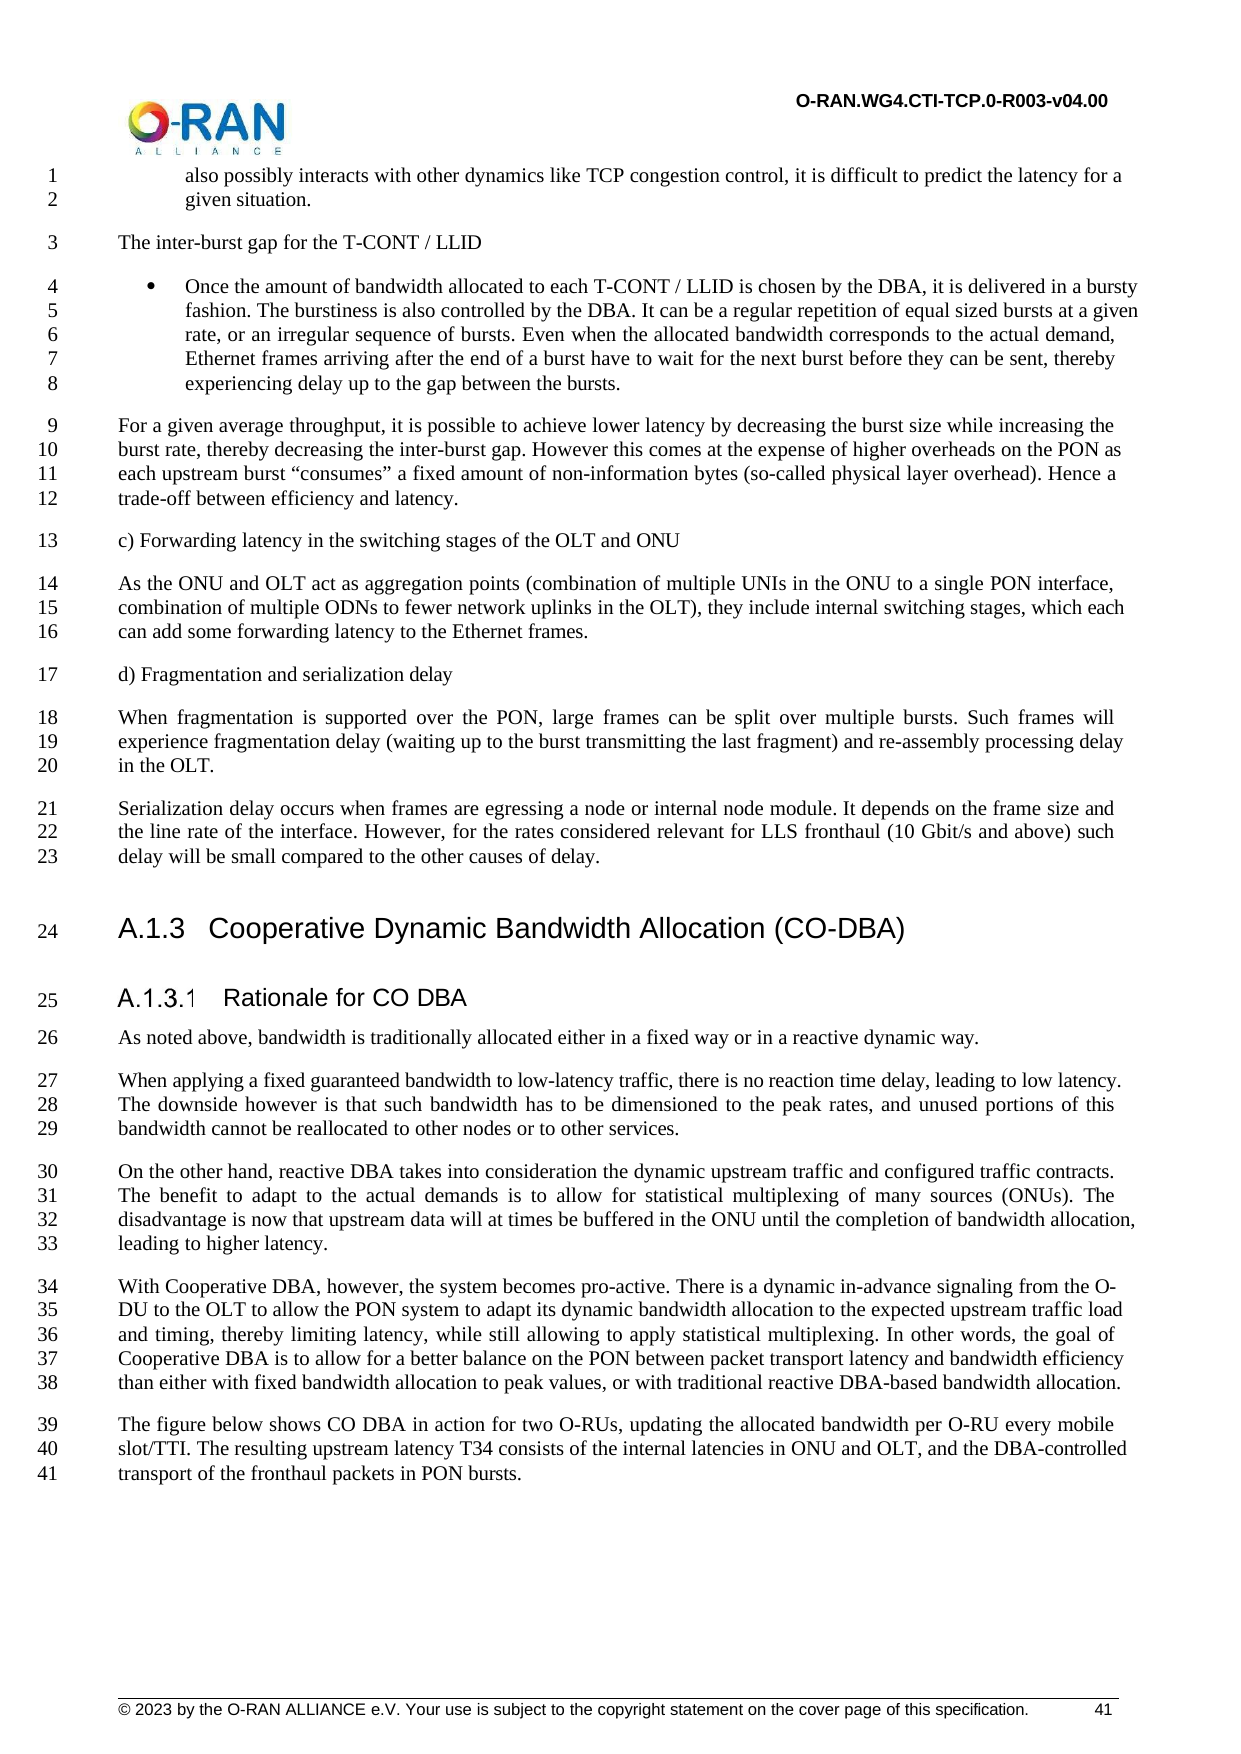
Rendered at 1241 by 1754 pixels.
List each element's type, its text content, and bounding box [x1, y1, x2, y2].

list than either with fixed bandwidth allocation to peak values, or with traditional reactive DBA-based bandwidth allocation. [37, 1370, 1163, 1394]
list As the ONU and OLT act as aggregation points (combination of multiple UNIs in the ONU to a single PON interface, [37, 571, 1163, 595]
list experience fragmentation delay (waiting up to the burst transmitting the last fragment) and re-assembly processing delay [37, 729, 1163, 753]
list given situation. [47, 187, 1163, 211]
list c) Forwarding latency in the switching stages of the OLT and ONU [37, 528, 1163, 552]
list The figure below shows CO DBA in action for two O-RUs, updating the allocated bandwidth per O-RU every mobile [37, 1413, 1163, 1437]
list disadvantage is now that upstream data will at times be buffered in the ONU until the completion of bandwidth allocation, [37, 1207, 1163, 1231]
list burst rate, thereby decreasing the inter-burst gap. However this comes at the expense of higher overheads on the PON as [37, 437, 1163, 461]
list transport of the fronthaul packets in PON bursts. [37, 1461, 1163, 1484]
picture [117, 987, 193, 1008]
list bandwidth cannot be reallocated to other nodes or to other services. [37, 1116, 1163, 1140]
list trade-off between efficiency and latency. [37, 485, 1163, 509]
list The inter-burst gap for the T-CONT / LLID [47, 230, 1163, 254]
list When fragmentation is supported over the PON, large frames can be split over multiple bursts. Such frames will [37, 704, 1163, 729]
list and timing, thereby limiting latency, while still allowing to apply statistical multiplexing. In other words, the goal of [37, 1322, 1163, 1346]
subtitle Rationale for CO DBA [37, 983, 1163, 1013]
list can add some forwarding latency to the Ethernet frames. [37, 619, 1163, 643]
list For a given average throughput, it is possible to achieve lower latency by decreasing the burst size while increasing the [47, 413, 1163, 437]
list combination of multiple ODNs to fewer network uplinks in the OLT), they include internal switching stages, which each [37, 595, 1163, 619]
list On the other hand, reactive DBA takes into consideration the dynamic upstream traffic and configured traffic contracts. [37, 1159, 1163, 1183]
list in the OLT. [37, 753, 1163, 777]
list experiencing delay up to the gap between the bursts. [47, 371, 1163, 394]
list When applying a fixed guaranteed bandwidth to low-latency traffic, there is no reaction time delay, leading to low latency. [37, 1068, 1163, 1092]
list fashion. The burstiness is also controlled by the DBA. It can be a regular repetition of equal sized bursts at a given [47, 298, 1163, 322]
list The downside however is that such bandwidth has to be dimensioned to the peak rates, and unused portions of this [37, 1092, 1163, 1116]
list each upstream burst “consumes” a fixed amount of non-information bytes (so-called physical layer overhead). Hence a [37, 461, 1163, 485]
list d) Fragmentation and serialization delay [37, 662, 1163, 686]
list slot/TTI. The resulting upstream latency T34 consists of the internal latencies in ONU and OLT, and the DBA-controlled [37, 1437, 1163, 1460]
list As noted above, bandwidth is traditionally allocated either in a fixed way or in a reactive dynamic way. [37, 1025, 1163, 1049]
list rate, or an irregular sequence of bursts. Even when the allocated bandwidth corresponds to the actual demand, [47, 322, 1163, 346]
list Ethernet frames arriving after the end of a burst have to wait for the next burst before they can be sent, thereby [47, 346, 1163, 370]
list DU to the OLT to allow the PON system to adapt its dynamic bandwidth allocation to the expected upstream traffic load [37, 1298, 1163, 1322]
list With Cooperative DBA, however, the system becomes pro-active. There is a dynamic in-advance signaling from the O- [37, 1274, 1163, 1298]
list leading to higher latency. [37, 1231, 1163, 1255]
subtitle A.1.3 Cooperative Dynamic Bandwidth Allocation (CO-DBA) [37, 911, 1163, 945]
list delay will be small compared to the other causes of delay. [37, 844, 1163, 868]
list Serialization delay occurs when frames are egressing a node or internal node module. It depends on the frame size and [37, 795, 1163, 819]
list also possibly interacts with other dynamics like TCP congestion control, it is difficult to predict the latency for a [47, 163, 1163, 187]
list Cooperative DBA is to allow for a better balance on the PON between packet transport latency and bandwidth efficiency [37, 1346, 1163, 1370]
list the line rate of the interface. However, for the rates considered relevant for LLS fronthaul (10 Gbit/s and above) such [37, 819, 1163, 843]
list The benefit to adapt to the actual demands is to allow for statistical multiplexing of many sources (ONUs). The [37, 1183, 1163, 1207]
list  Once the amount of bandwidth allocated to each T-CONT / LLID is chosen by the DBA, it is delivered in a bursty [47, 273, 1163, 298]
picture [118, 99, 293, 159]
